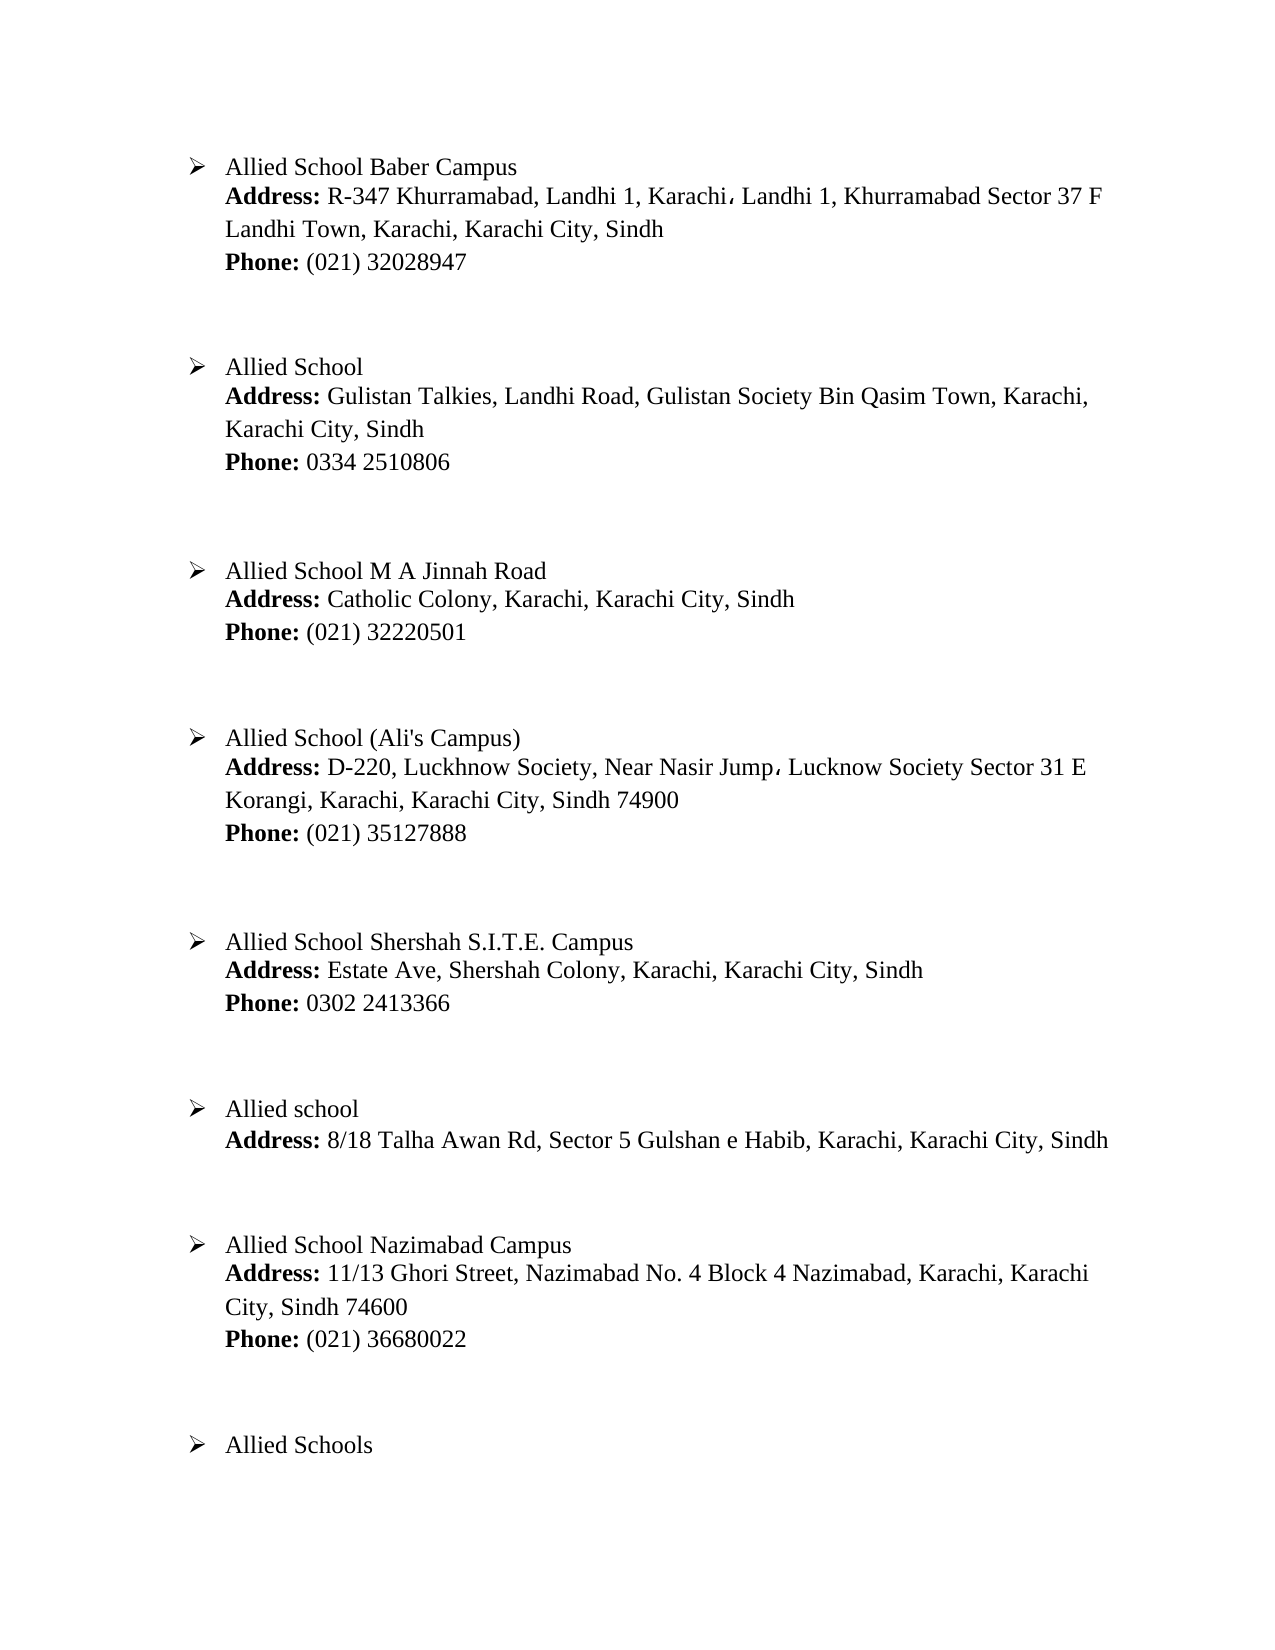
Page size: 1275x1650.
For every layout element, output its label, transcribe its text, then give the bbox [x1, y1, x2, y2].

list Allied School Baber Campus [187, 150, 1125, 181]
list Address: D-220, Luckhnow Society, Near Nasir Jump، Lucknow Society Sector 31 E Korangi, Karachi, Karachi City, Sindh 74900 [225, 752, 1125, 814]
list Address: 8/18 Talha Awan Rd, Sector 5 Gulshan e Habib, Karachi, Karachi City, Sindh [225, 1123, 1125, 1154]
list Address: 11/13 Ghori Street, Nazimabad No. 4 Block 4 Nazimabad, Karachi, Karachi City, Sindh 74600 [225, 1258, 1125, 1320]
list Address: Catholic Colony, Karachi, Karachi City, Sindh [225, 584, 1125, 613]
list Allied School (Ali's Campus) [187, 721, 1125, 752]
list Phone: 0334 2510806 [225, 447, 1125, 476]
list Allied School Nazimabad Campus [187, 1227, 1125, 1258]
list Phone: 0302 2413366 [225, 988, 1125, 1017]
list Allied Schools [187, 1428, 1125, 1459]
list Allied school [187, 1092, 1125, 1123]
list Allied School Shershah S.I.T.E. Campus [187, 924, 1125, 955]
list Allied School [187, 350, 1125, 381]
list Address: Gulistan Talkies, Landhi Road, Gulistan Society Bin Qasim Town, Karachi, Karachi City, Sindh [225, 381, 1125, 443]
list Phone: (021) 36680022 [225, 1324, 1125, 1353]
list Phone: (021) 35127888 [225, 818, 1125, 847]
list Address: R-347 Khurramabad, Landhi 1, Karachi، Landhi 1, Khurramabad Sector 37 F Landhi Town, Karachi, Karachi City, Sindh [225, 181, 1125, 243]
list Phone: (021) 32028947 [225, 247, 1125, 276]
list Allied School M A Jinnah Road [187, 553, 1125, 584]
list Address: Estate Ave, Shershah Colony, Karachi, Karachi City, Sindh [225, 955, 1125, 984]
list Phone: (021) 32220501 [225, 617, 1125, 646]
